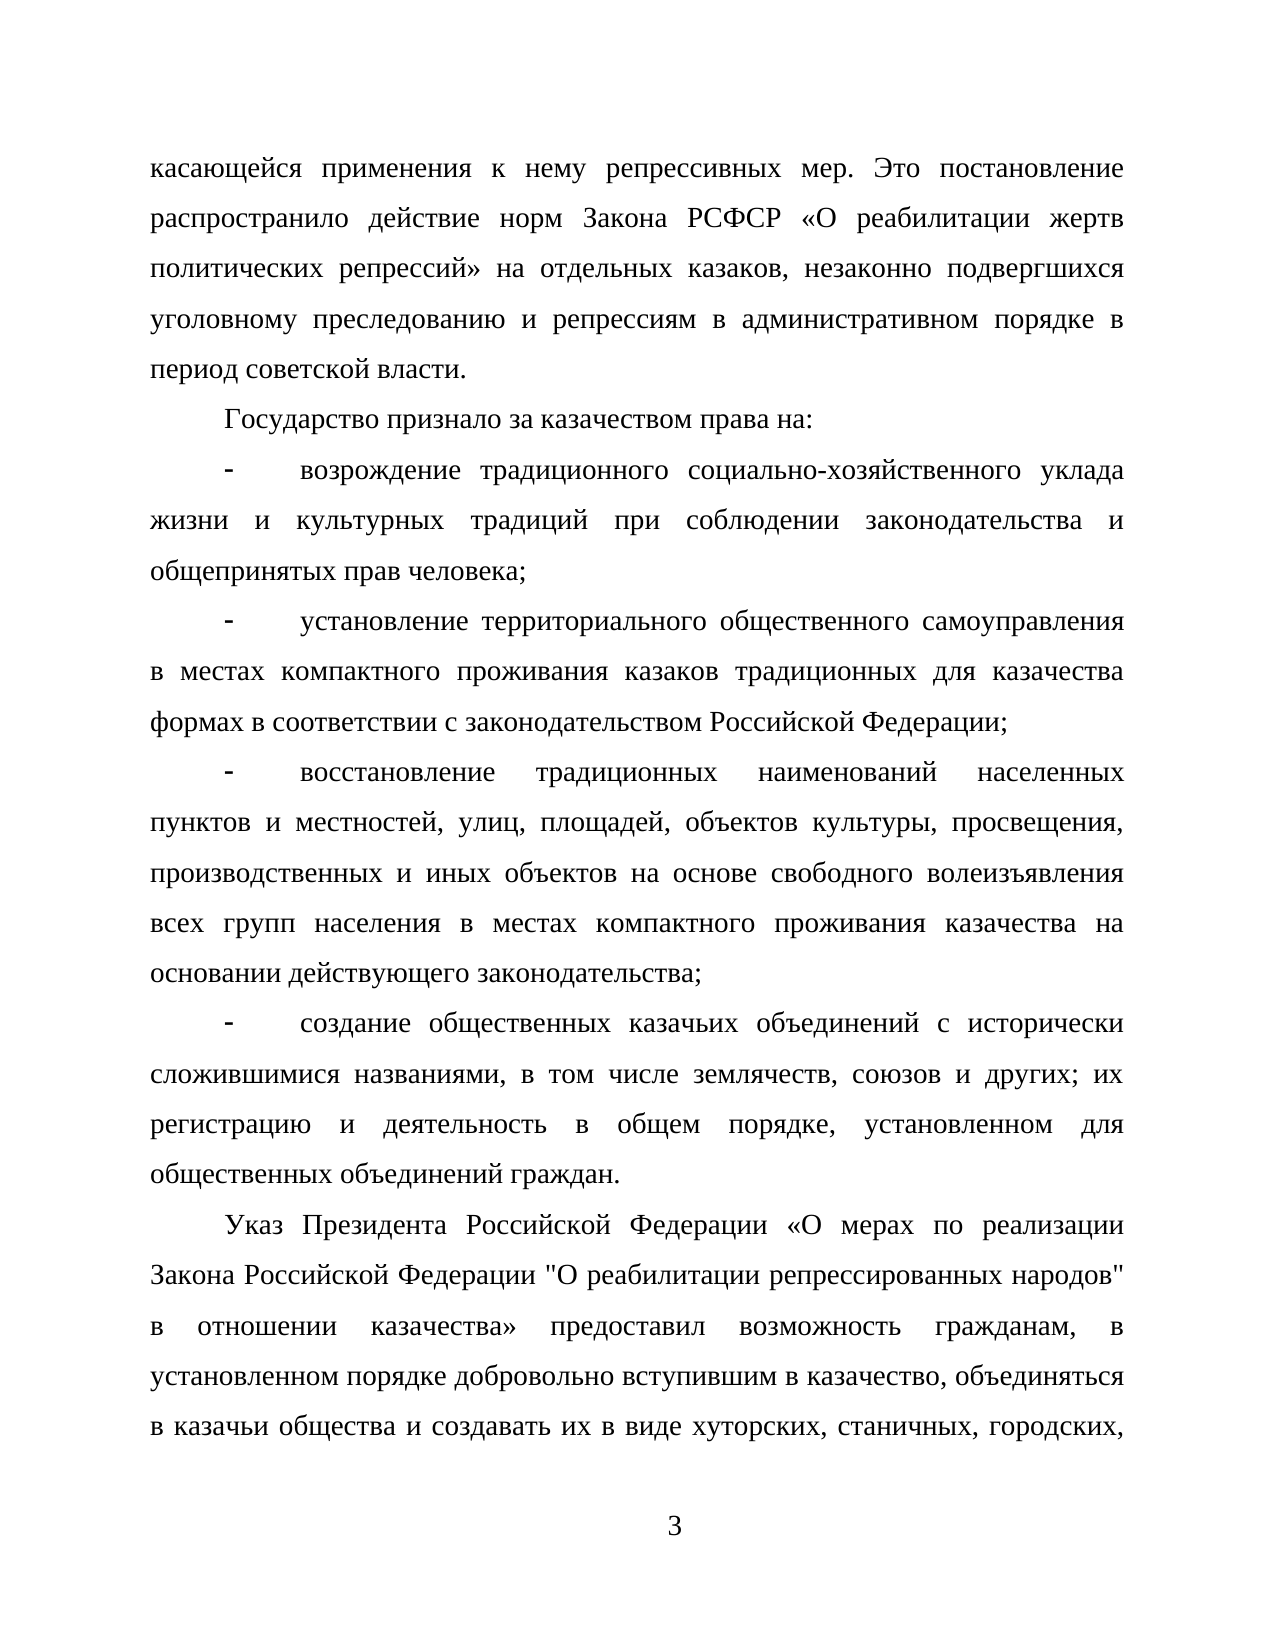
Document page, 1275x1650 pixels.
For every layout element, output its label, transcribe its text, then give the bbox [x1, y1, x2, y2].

list возрождение традиционного социально-хозяйственного уклада жизни и культурных традиций при соблюдении законодательства и общепринятых прав человека; [150, 452, 1125, 586]
list создание общественных казачьих объединений с исторически сложившимися названиями, в том числе землячеств, союзов и других; их регистрацию и деятельность в общем порядке, установленном для общественных объединений граждан. [150, 1006, 1125, 1190]
list установление территориального общественного самоуправления в местах компактного проживания казаков традиционных для казачества формах в соответствии с законодательством Российской Федерации; [150, 603, 1125, 737]
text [150, 1207, 1125, 1442]
list восстановление традиционных наименований населенных пунктов и местностей, улиц, площадей, объектов культуры, просвещения, производственных и иных объектов на основе свободного волеизъявления всех групп населения в местах компактного проживания казачества на основании действующего законодательства; [150, 754, 1125, 989]
text Государство признало за казачеством права на: [150, 402, 1125, 435]
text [150, 150, 1125, 385]
